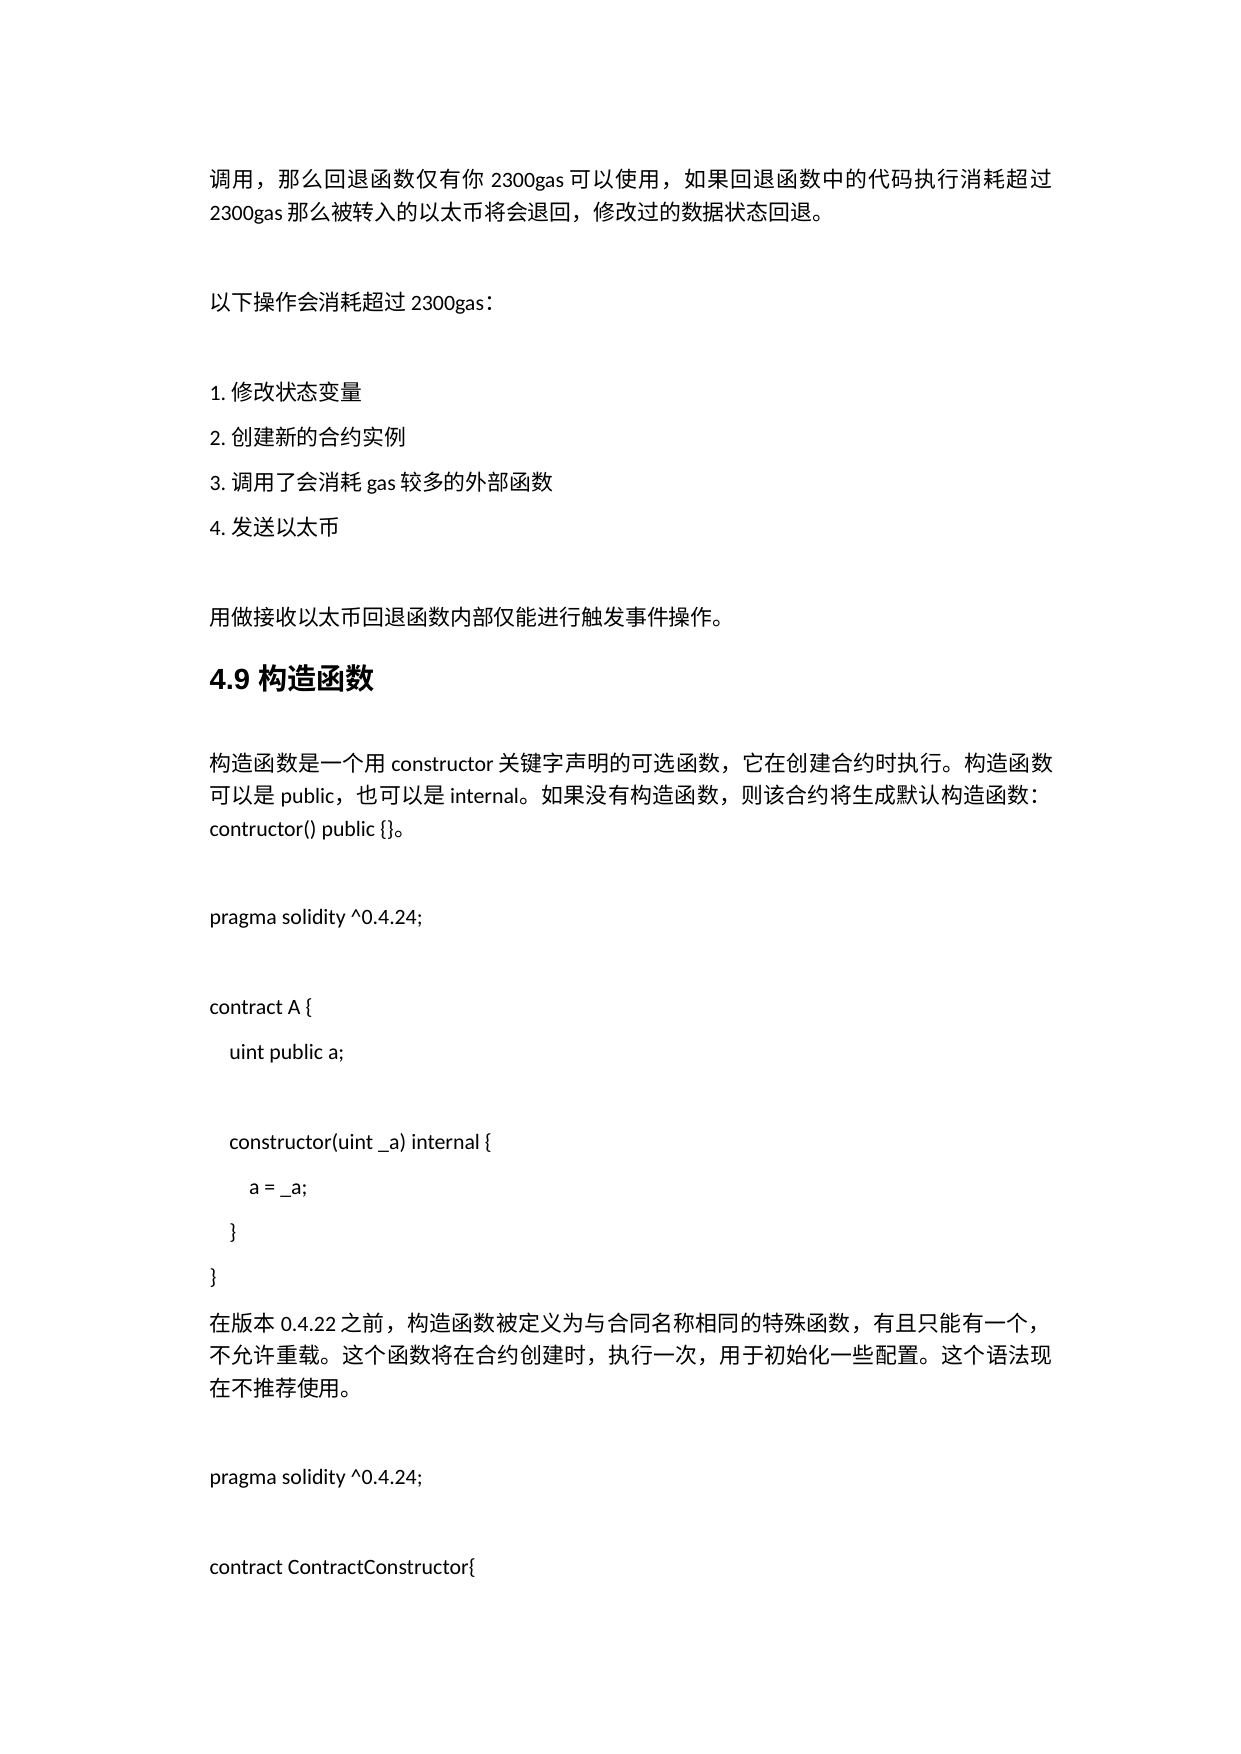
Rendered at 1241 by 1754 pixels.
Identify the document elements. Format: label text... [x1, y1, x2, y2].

text 构造函数是一个用constructor关键字声明的可选函数，它在创建合约时执行。构造函数可以是public，也可以是internal。如果没有构造函数，则该合约将生成默认构造函数：contructor() public {}。 [209, 745, 1053, 843]
text contract A { [209, 990, 1053, 1023]
text 2. 创建新的合约实例 [209, 419, 1053, 452]
text 1. 修改状态变量 [209, 374, 1053, 407]
text 用做接收以太币回退函数内部仅能进行触发事件操作。 [209, 599, 1053, 632]
text 在版本0.4.22之前，构造函数被定义为与合同名称相同的特殊函数，有且只能有一个，不允许重载。这个函数将在合约创建时，执行一次，用于初始化一些配置。这个语法现在不推荐使用。 [209, 1305, 1053, 1403]
text contract ContractConstructor{ [209, 1550, 1053, 1583]
text pragma solidity ^0.4.24; [209, 1460, 1053, 1493]
subtitle 4.9 构造函数 [209, 644, 1053, 709]
text 4. 发送以太币 [209, 509, 1053, 542]
text 以下操作会消耗超过2300gas： [209, 284, 1053, 317]
text pragma solidity ^0.4.24; [209, 900, 1053, 933]
text } [209, 1215, 1053, 1248]
text } [209, 1260, 1053, 1293]
text 3. 调用了会消耗gas较多的外部函数 [209, 464, 1053, 497]
text a = _a; [209, 1170, 1053, 1203]
text constructor(uint _a) internal { [209, 1125, 1053, 1158]
text uint public a; [209, 1035, 1053, 1068]
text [209, 162, 1053, 227]
